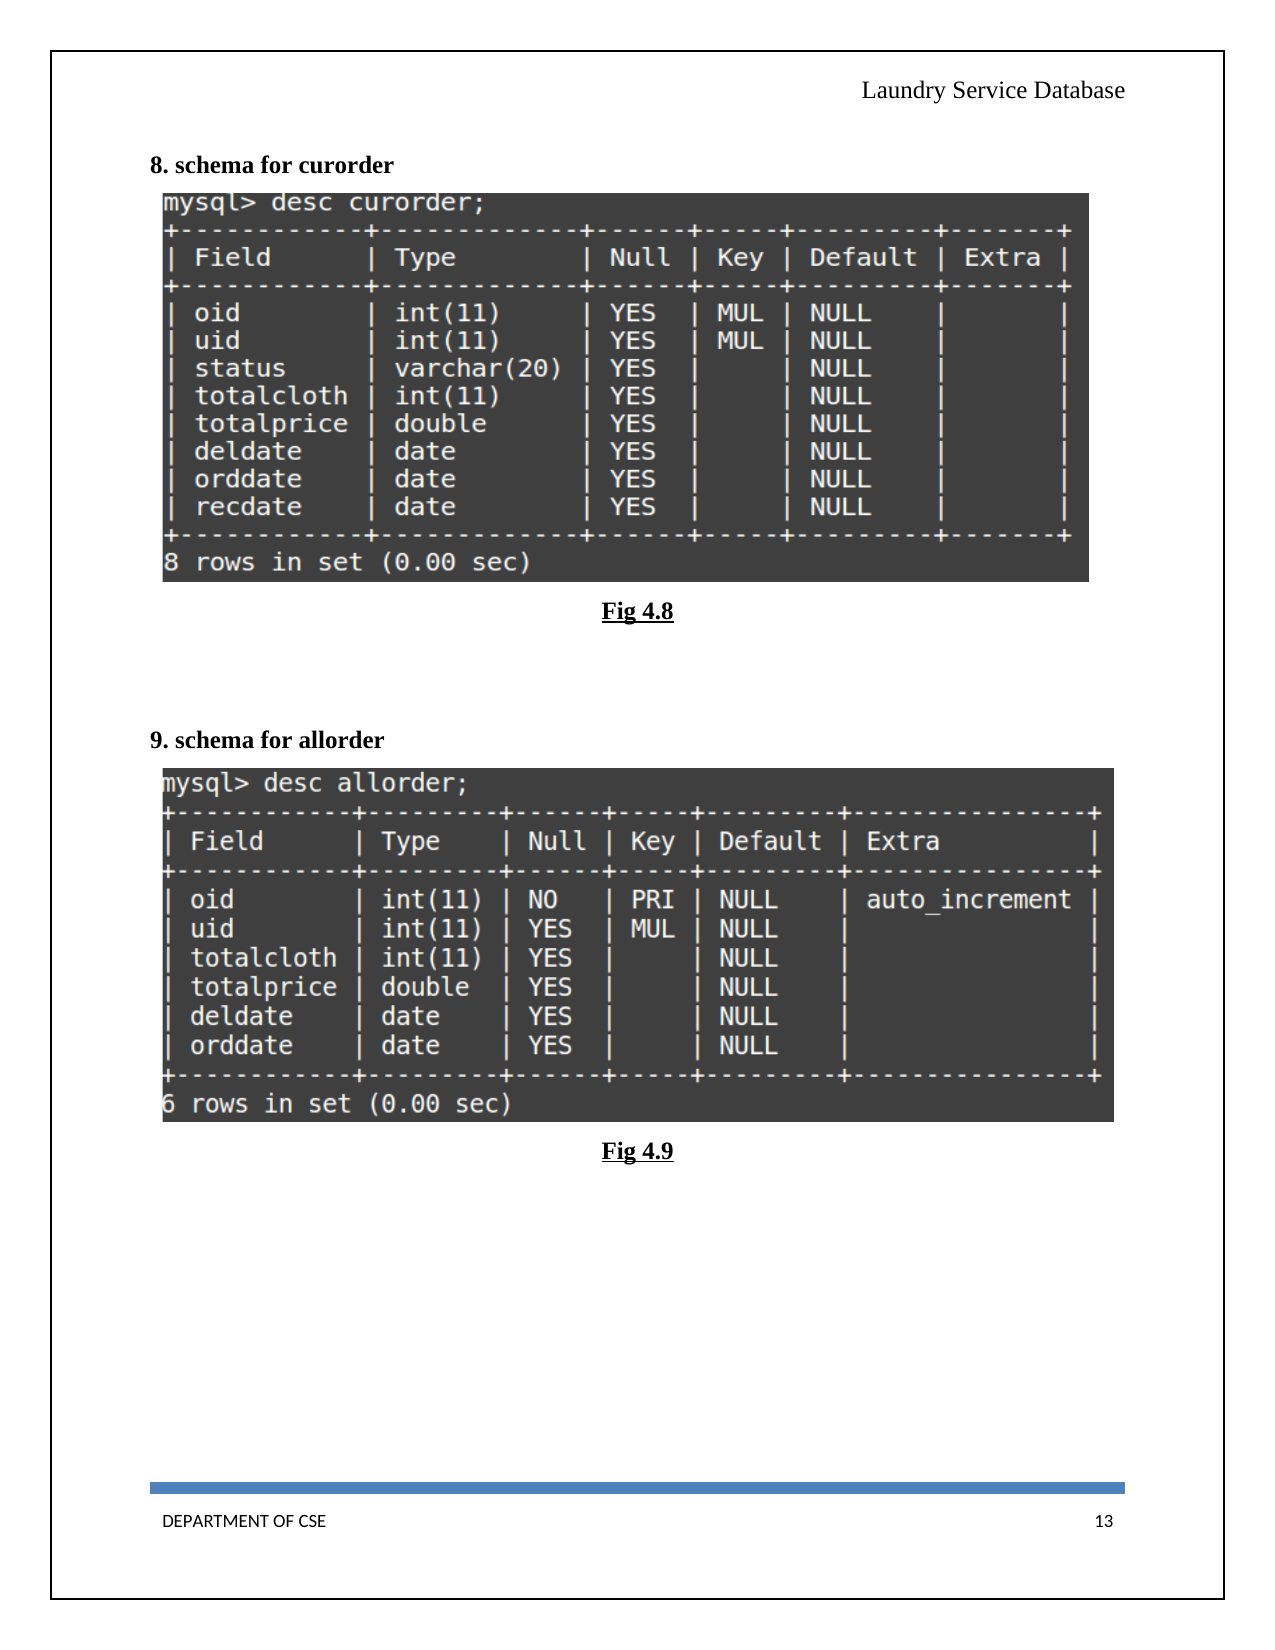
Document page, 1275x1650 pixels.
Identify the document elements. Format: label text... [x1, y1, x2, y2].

text 8. schema for curorder [150, 150, 1125, 179]
text Fig 4.8 [150, 596, 1125, 625]
picture [162, 768, 1114, 1122]
text 9. schema for allorder [150, 726, 1125, 754]
picture [162, 193, 1089, 582]
text Fig 4.9 [150, 1136, 1125, 1165]
